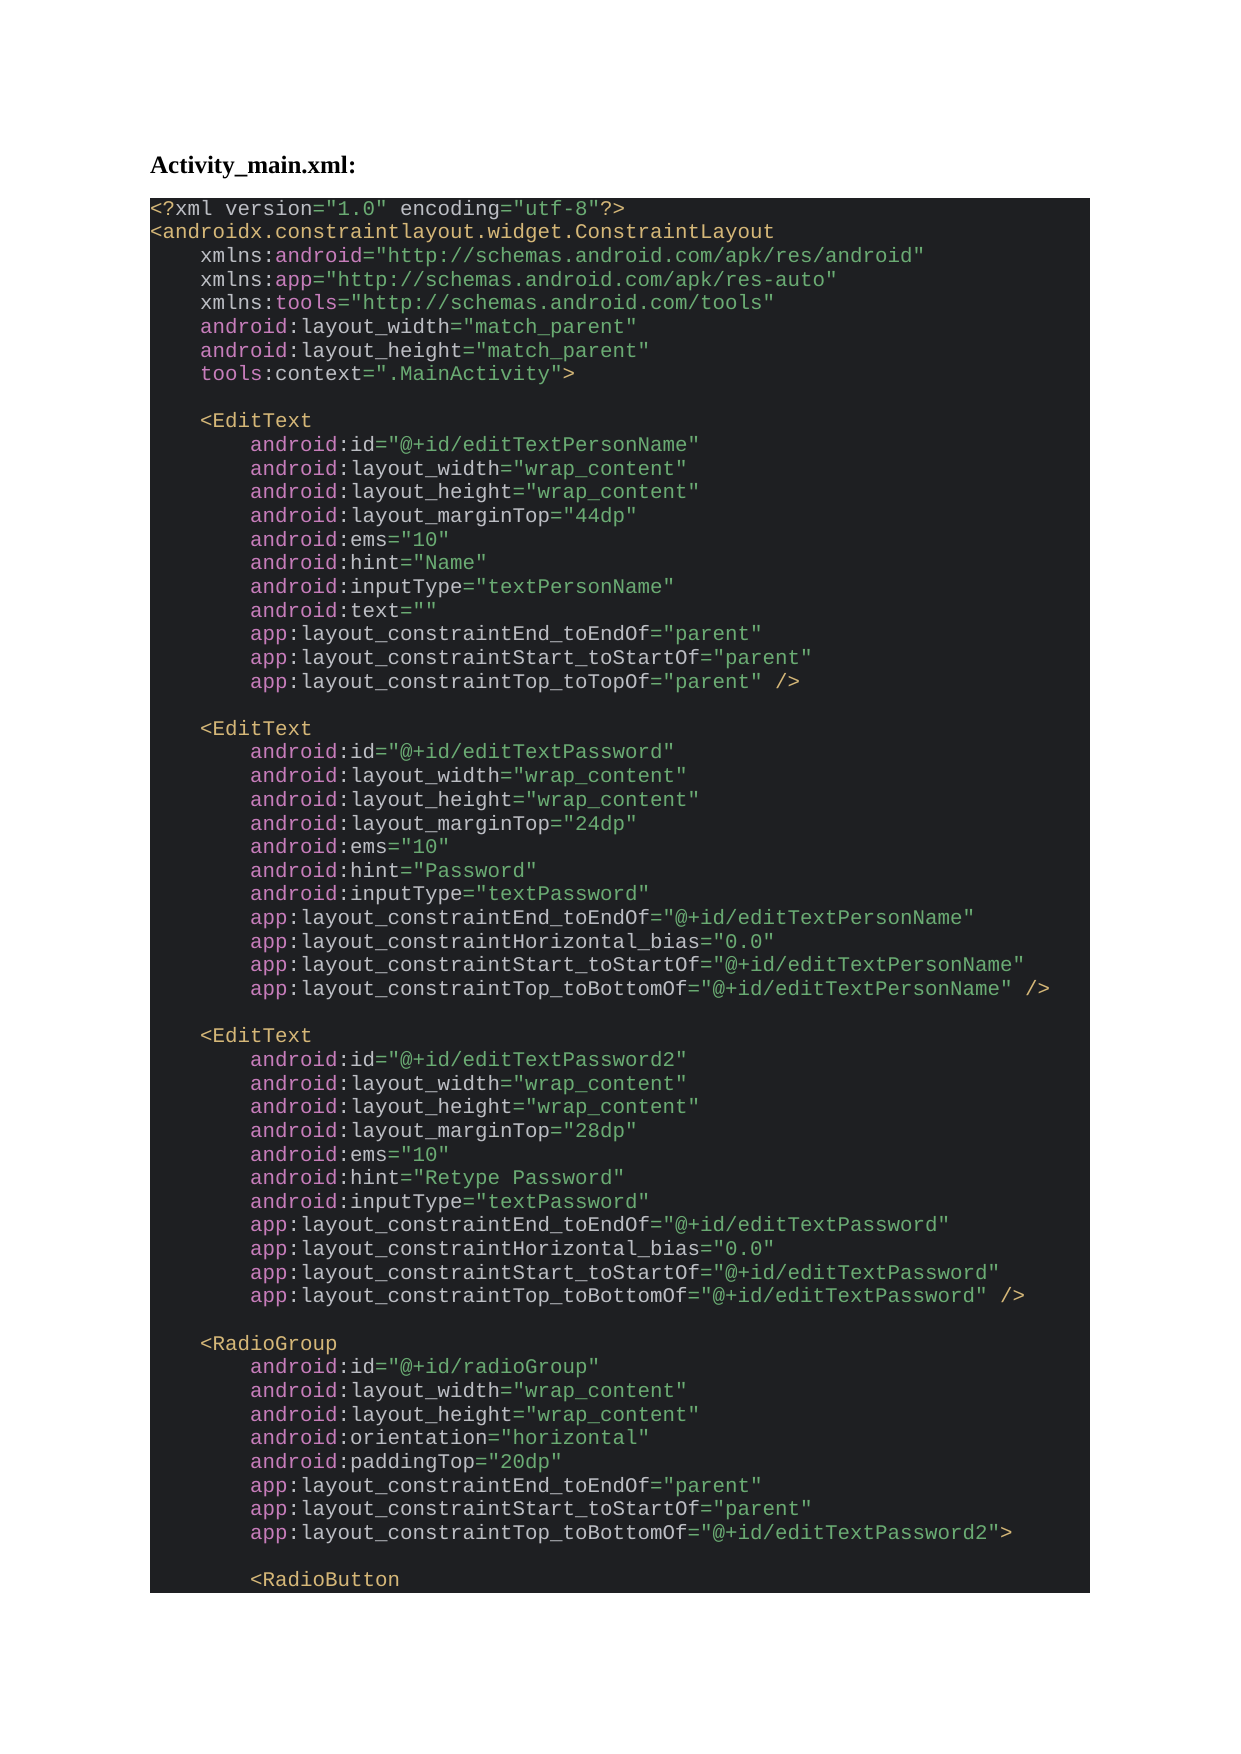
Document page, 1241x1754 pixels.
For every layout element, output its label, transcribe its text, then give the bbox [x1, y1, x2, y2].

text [150, 198, 1090, 1593]
text Activity_main.xml: [150, 150, 1090, 179]
